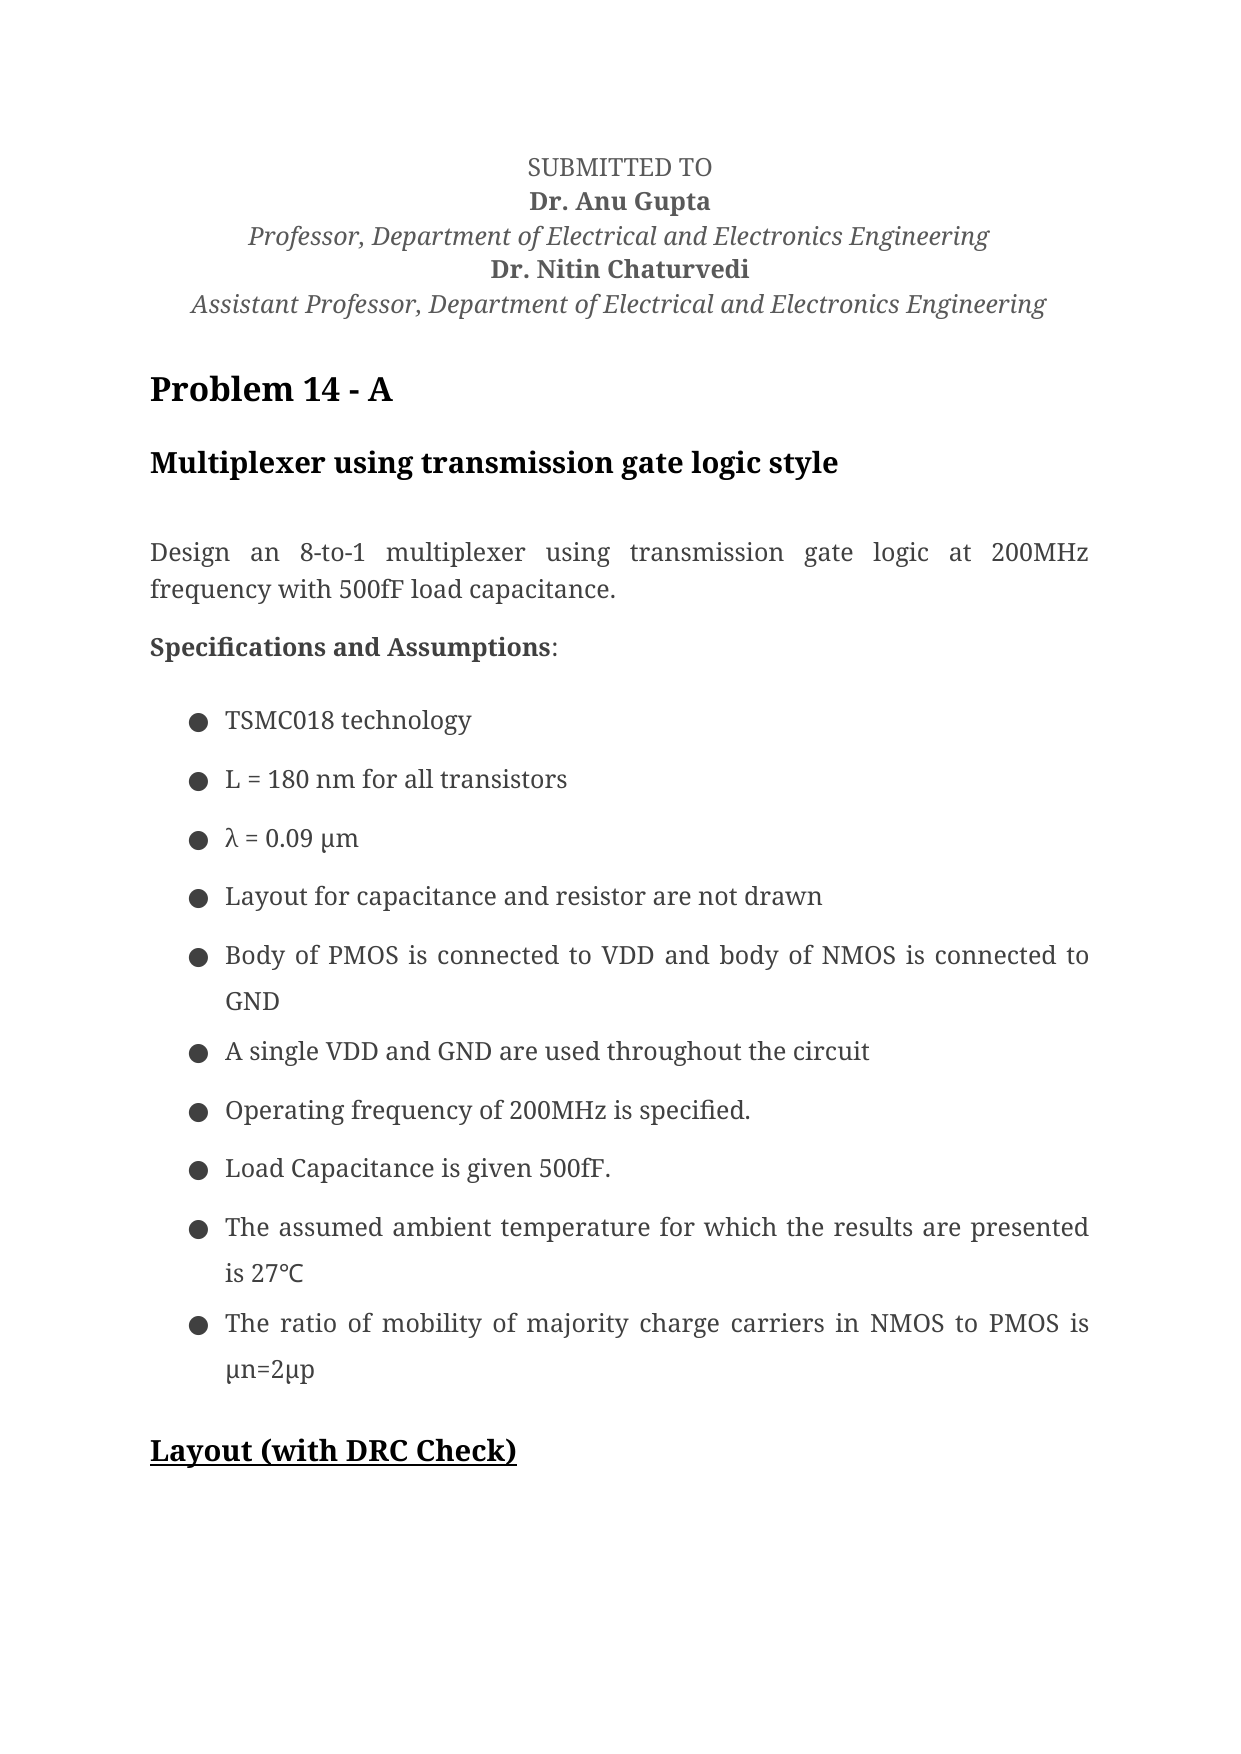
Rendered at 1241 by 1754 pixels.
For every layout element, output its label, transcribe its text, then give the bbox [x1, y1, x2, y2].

list λ = 0.09 μm [187, 810, 1090, 861]
list TSMC018 technology [187, 692, 1090, 743]
list The ratio of mobility of majority charge carriers in NMOS to PMOS is µn=2µp [187, 1295, 1090, 1386]
text Problem 14 - A [150, 366, 1090, 411]
text SUBMITTED TO [150, 150, 1090, 184]
text Design an 8-to-1 multiplexer using transmission gate logic at 200MHz frequency with 500fF load capacitance. [150, 534, 1090, 606]
text Multiplexer using transmission gate logic style [150, 442, 1090, 482]
text Specifications and Assumptions: [150, 630, 1090, 664]
text Professor, Department of Electrical and Electronics Engineering [150, 218, 1090, 252]
text Dr. Anu Gupta [150, 184, 1090, 218]
list A single VDD and GND are used throughout the circuit [187, 1023, 1090, 1074]
text Layout (with DRC Check) [150, 1431, 1090, 1470]
text Dr. Nitin Chaturvedi [150, 252, 1090, 286]
list Operating frequency of 200MHz is specified. [187, 1082, 1090, 1133]
list Layout for capacitance and resistor are not drawn [187, 869, 1090, 920]
text Assistant Professor, Department of Electrical and Electronics Engineering [150, 286, 1090, 320]
list Load Capacitance is given 500fF. [187, 1141, 1090, 1192]
list Body of PMOS is connected to VDD and body of NMOS is connected to GND [187, 928, 1090, 1018]
list L = 180 nm for all transistors [187, 751, 1090, 802]
list The assumed ambient temperature for which the results are presented is 27℃ [187, 1200, 1090, 1290]
